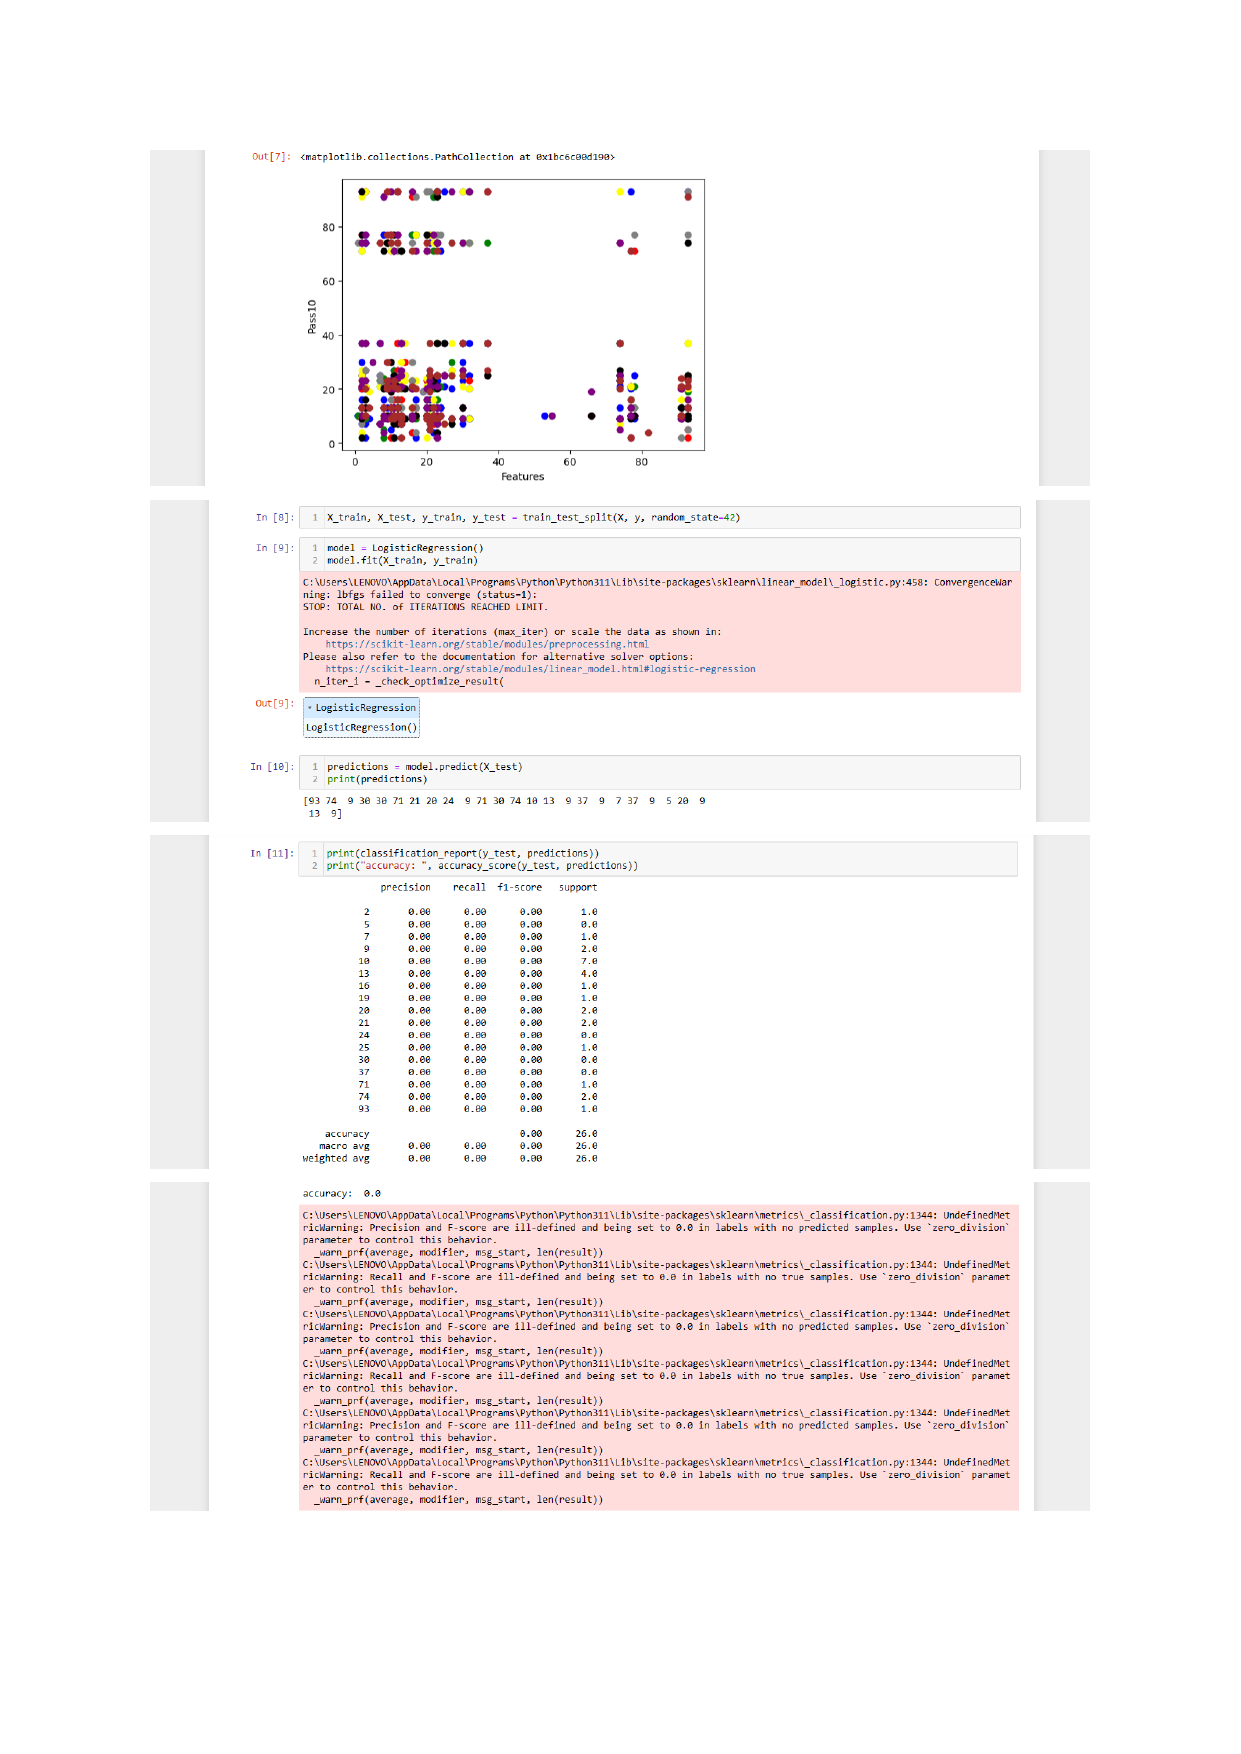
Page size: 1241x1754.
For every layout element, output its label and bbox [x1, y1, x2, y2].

picture [150, 835, 1091, 1169]
picture [150, 1182, 1091, 1511]
picture [150, 150, 1091, 486]
picture [150, 500, 1091, 822]
